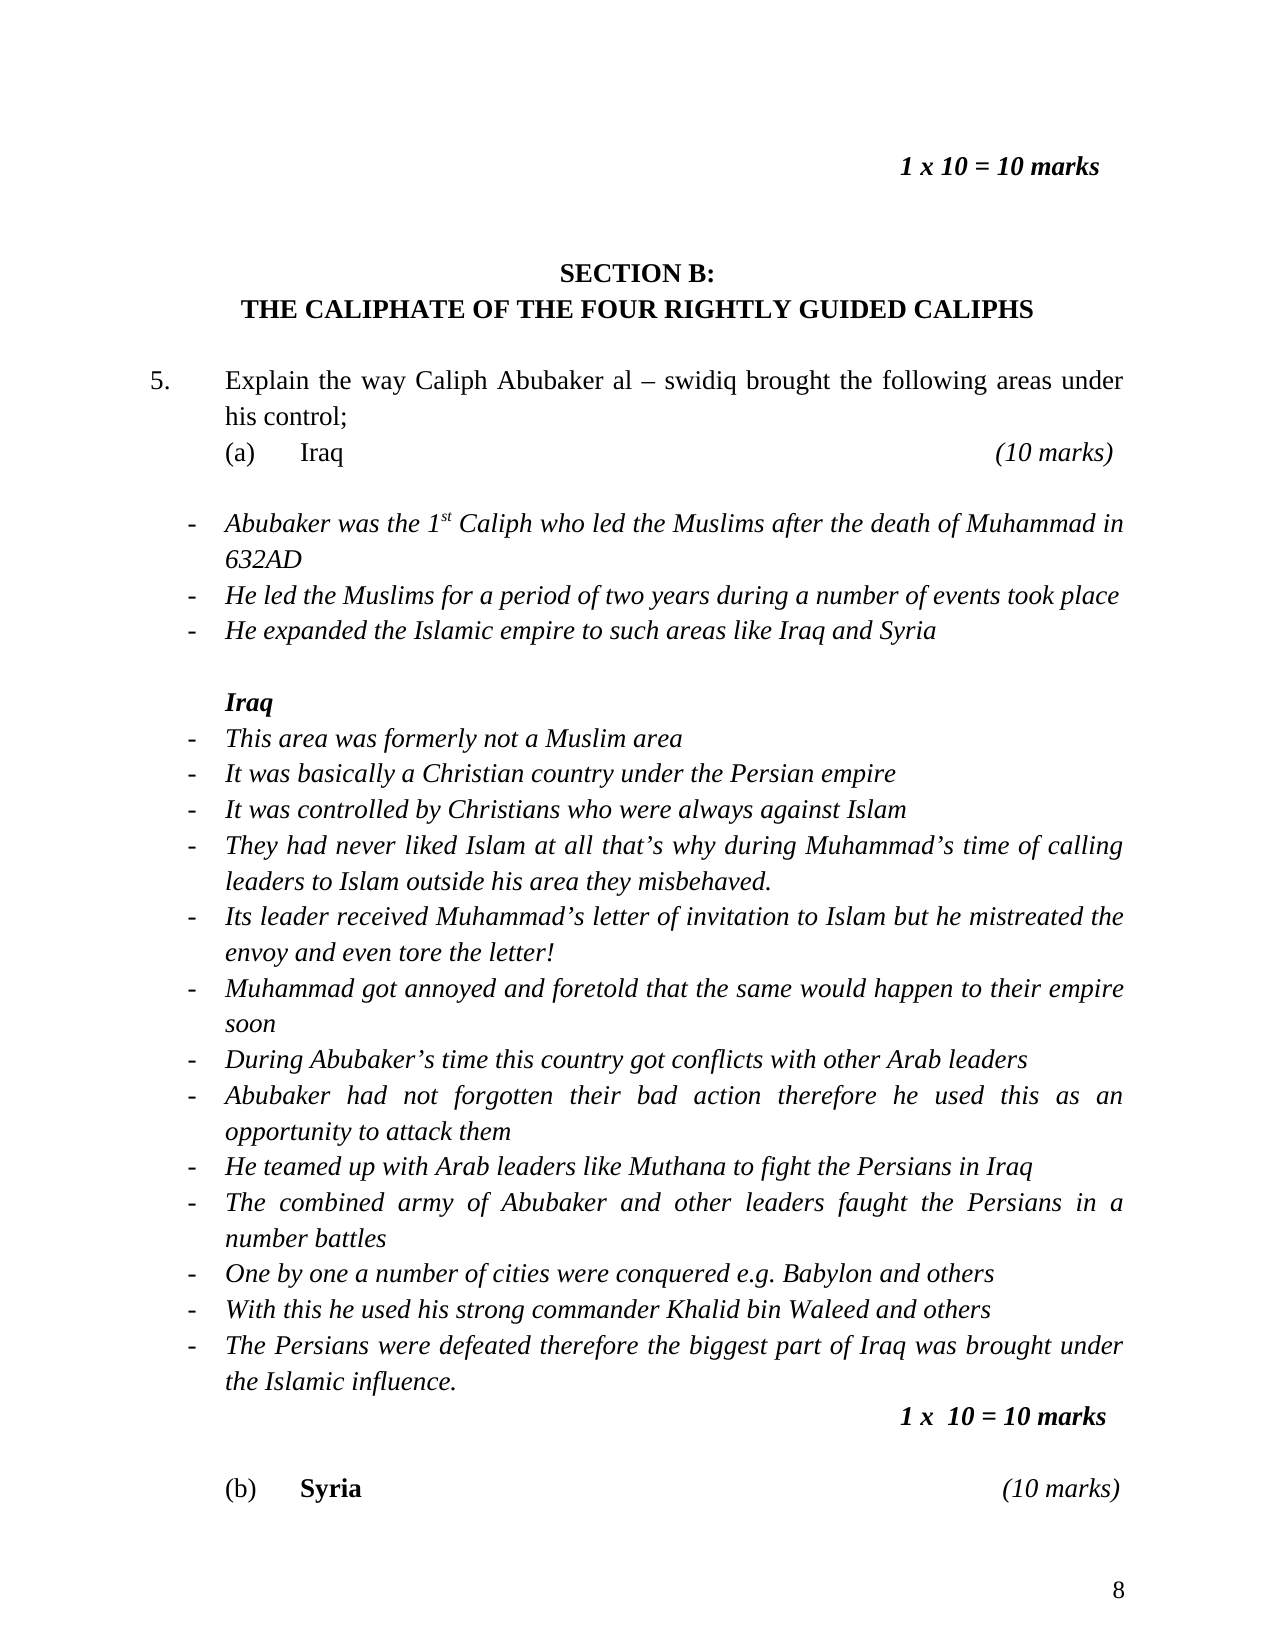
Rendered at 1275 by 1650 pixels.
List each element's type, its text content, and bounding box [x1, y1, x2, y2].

list The combined army of Abubaker and other leaders faught the Persians in a number battles [187, 1186, 1125, 1253]
list 1 x 10 = 10 marks [225, 1401, 1125, 1432]
list The Persians were defeated therefore the biggest part of Iraq was brought under the Islamic influence. [187, 1329, 1125, 1396]
list This area was formerly not a Muslim area [187, 722, 1125, 753]
list It was basically a Christian country under the Persian empire [187, 757, 1125, 788]
list Abubaker was the 1st Caliph who led the Muslims after the death of Muhammad in 632AD [187, 507, 1125, 574]
list Explain the way Caliph Abubaker al – swidiq brought the following areas under his control; [150, 364, 1125, 431]
list Iraq (10 marks) [225, 436, 1125, 467]
text THE CALIPHATE OF THE FOUR RIGHTLY GUIDED CALIPHS [150, 293, 1125, 324]
list It was controlled by Christians who were always against Islam [187, 793, 1125, 824]
list Its leader received Muhammad’s letter of invitation to Islam but he mistreated the envoy and even tore the letter! [187, 900, 1125, 967]
list Abubaker had not forgotten their bad action therefore he used this as an opportunity to attack them [187, 1079, 1125, 1146]
list Iraq [225, 686, 1125, 717]
list 1 x 10 = 10 marks [225, 150, 1125, 181]
text SECTION B: [150, 257, 1125, 288]
list They had never liked Islam at all that’s why during Muhammad’s time of calling leaders to Islam outside his area they misbehaved. [187, 829, 1125, 896]
list He expanded the Islamic empire to such areas like Iraq and Syria [187, 614, 1125, 646]
list He teamed up with Arab leaders like Muthana to fight the Persians in Iraq [187, 1150, 1125, 1182]
list Syria (10 marks) [225, 1472, 1125, 1503]
list Muhammad got annoyed and foretold that the same would happen to their empire soon [187, 972, 1125, 1039]
list With this he used his strong commander Khalid bin Waleed and others [187, 1293, 1125, 1324]
list One by one a number of cities were conquered e.g. Babylon and others [187, 1258, 1125, 1289]
list During Abubaker’s time this country got conflicts with other Arab leaders [187, 1043, 1125, 1074]
list He led the Muslims for a period of two years during a number of events took place [187, 579, 1125, 610]
